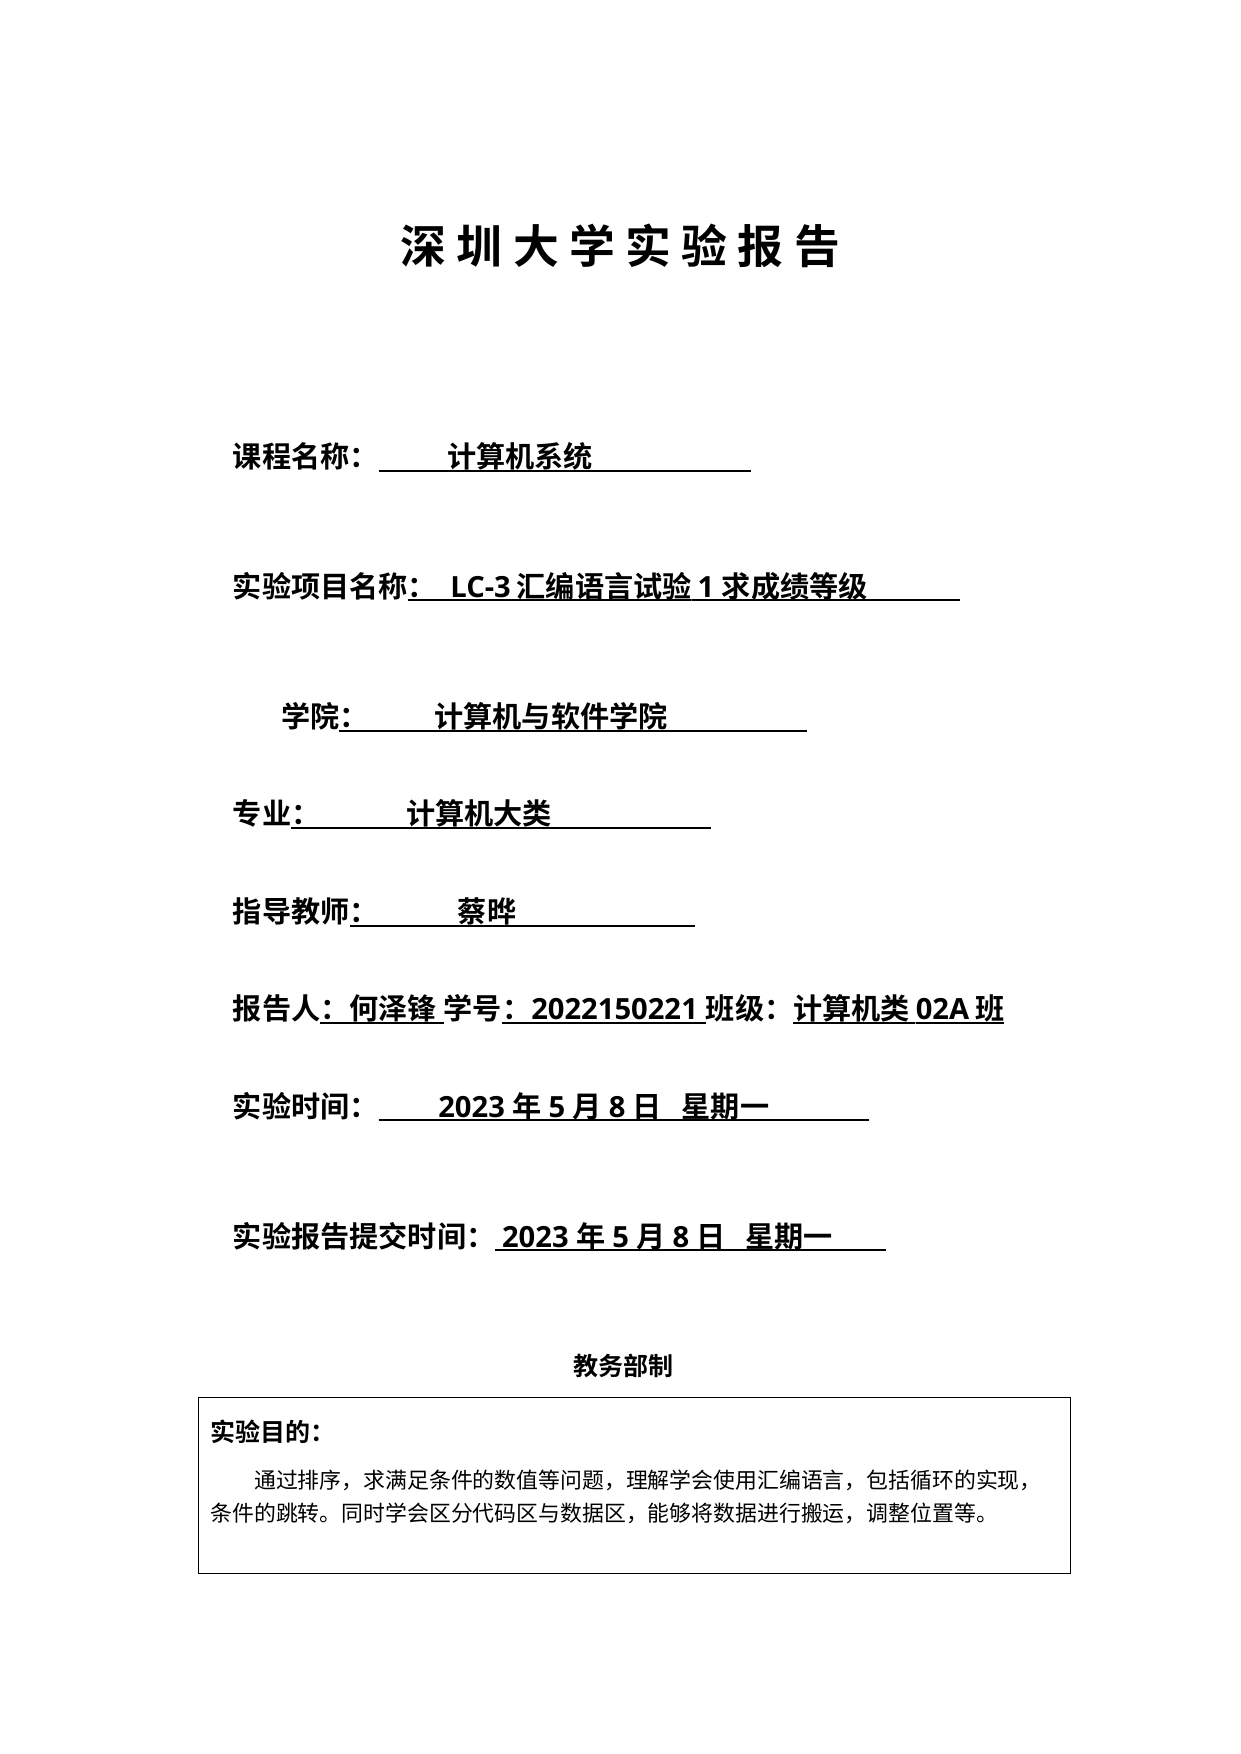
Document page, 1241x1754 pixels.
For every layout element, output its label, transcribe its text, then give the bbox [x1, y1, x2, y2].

text 课程名称： 计算机系统 [187, 422, 1053, 487]
text 深 圳 大 学 实 验 报 告 [187, 194, 1053, 292]
text 指导教师： 蔡晔 [187, 877, 1053, 942]
text 实验时间： 2023 年 5 月 8 日 星期一 [187, 1072, 1053, 1137]
table_header 实验目的： 通过排序，求满足条件的数值等问题，理解学会使用汇编语言，包括循环的实现，条件的跳转。同时学会区分代码区与数据区，能够将数据进行搬运，调整位置等。 [199, 1398, 1070, 1573]
text 报告人：何泽锋 学号：2022150221 班级：计算机类02A班 [187, 974, 1053, 1039]
text 专业： 计算机大类 [187, 779, 1053, 844]
text 教务部制 [187, 1332, 1053, 1397]
text 实验项目名称： LC-3汇编语言试验1 求成绩等级 [187, 552, 1053, 617]
text 学院： 计算机与软件学院 [281, 682, 1053, 747]
text 实验报告提交时间： 2023 年 5 月 8 日 星期一 [187, 1202, 1053, 1267]
